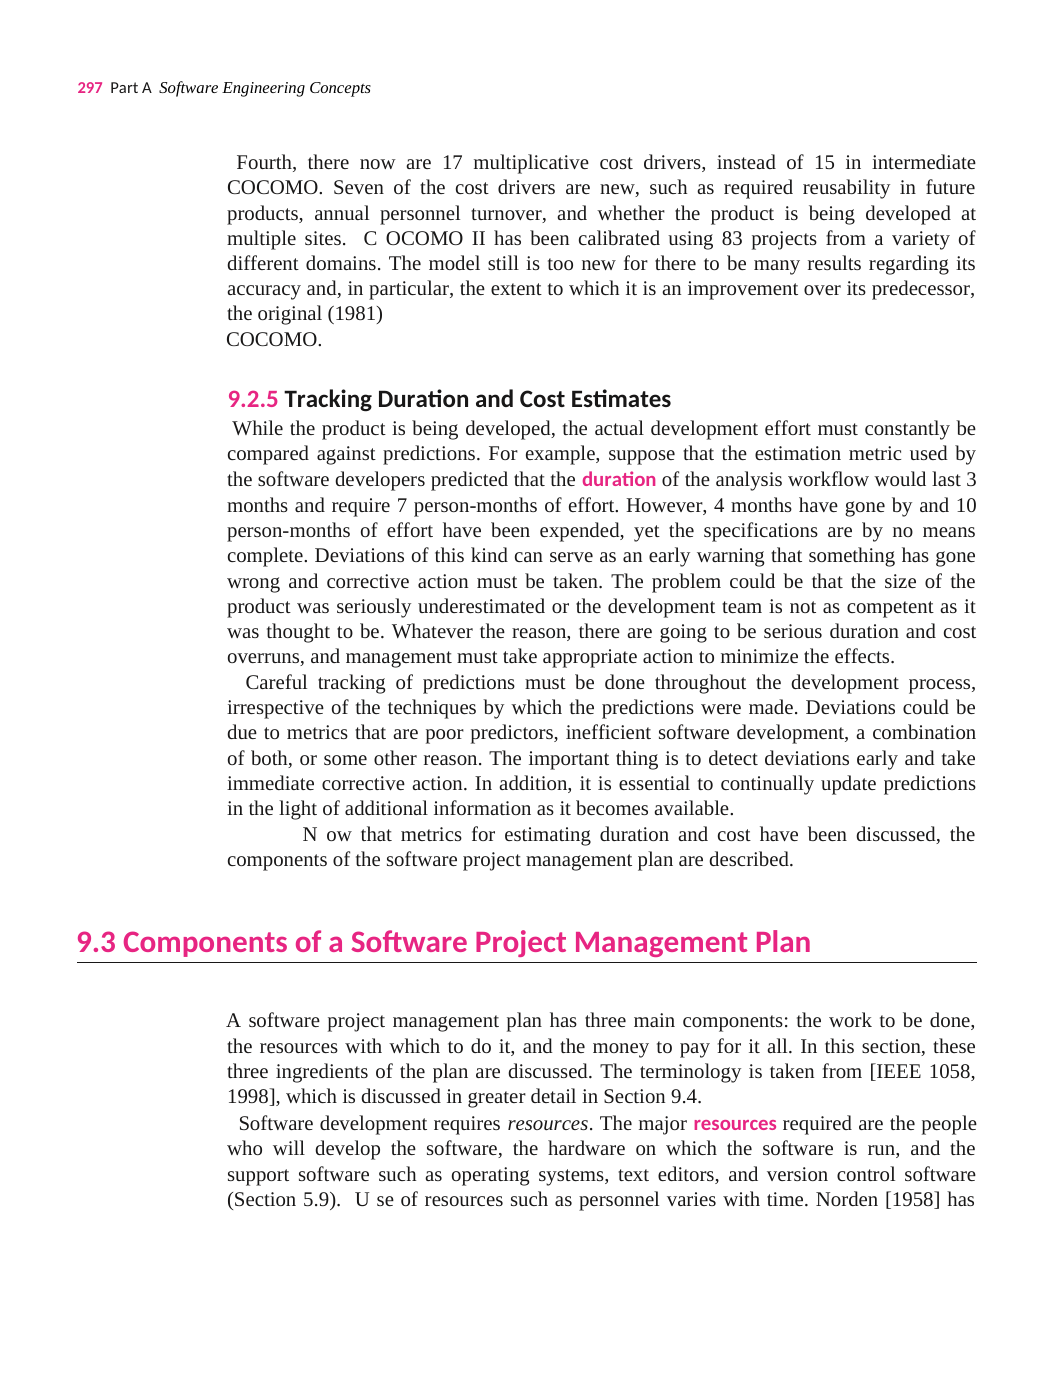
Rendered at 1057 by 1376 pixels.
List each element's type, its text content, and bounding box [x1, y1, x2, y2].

text Careful tracking of predictions must be done throughout the development process, irrespective of the techniques by which the predictions were made. Deviations could be due to metrics that are poor predictors, inefficient software development, a combination of both, or some other reason. The important thing is to detect deviations early and take immediate corrective action. In addition, it is essential to continually update predictions in the light of additional information as it becomes available. [226, 670, 977, 820]
subtitle 9.2.5 Tracking Duration and Cost Estimates [227, 383, 977, 413]
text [226, 1110, 977, 1211]
text While the product is being developed, the actual development effort must constantly be compared against predictions. For example, suppose that the estimation metric used by the software developers predicted that the duration of the analysis workflow would last 3 months and require 7 person-months of effort. However, 4 months have gone by and 10 person-months of effort have been expended, yet the specifications are by no means complete. Deviations of this kind can serve as an early warning that something has gone wrong and corrective action must be taken. The problem could be that the size of the product was seriously underestimated or the development team is not as competent as it was thought to be. Whatever the reason, there are going to be serious duration and cost overruns, and management must take appropriate action to minimize the effects. [226, 416, 977, 668]
text COCOMO. [226, 327, 977, 351]
subtitle 9.3 Components of a Software Project Management Plan [76, 922, 977, 960]
text Fourth, there now are 17 multiplicative cost drivers, instead of 15 in intermediate COCOMO. Seven of the cost drivers are new, such as required reusability in future products, annual personnel turnover, and whether the product is being developed at multiple sites. C OCOMO II has been calibrated using 83 projects from a variety of different domains. The model still is too new for there to be many results regarding its accuracy and, in particular, the extent to which it is an improvement over its predecessor, the original (1981) [226, 150, 977, 325]
text A software project management plan has three main components: the work to be done, the resources with which to do it, and the money to pay for it all. In this section, these three ingredients of the plan are discussed. The terminology is taken from [IEEE 1058, 1998], which is discussed in greater detail in Section 9.4. [226, 1008, 977, 1108]
text N ow that metrics for estimating duration and cost have been discussed, the components of the software project management plan are described. [226, 822, 977, 871]
